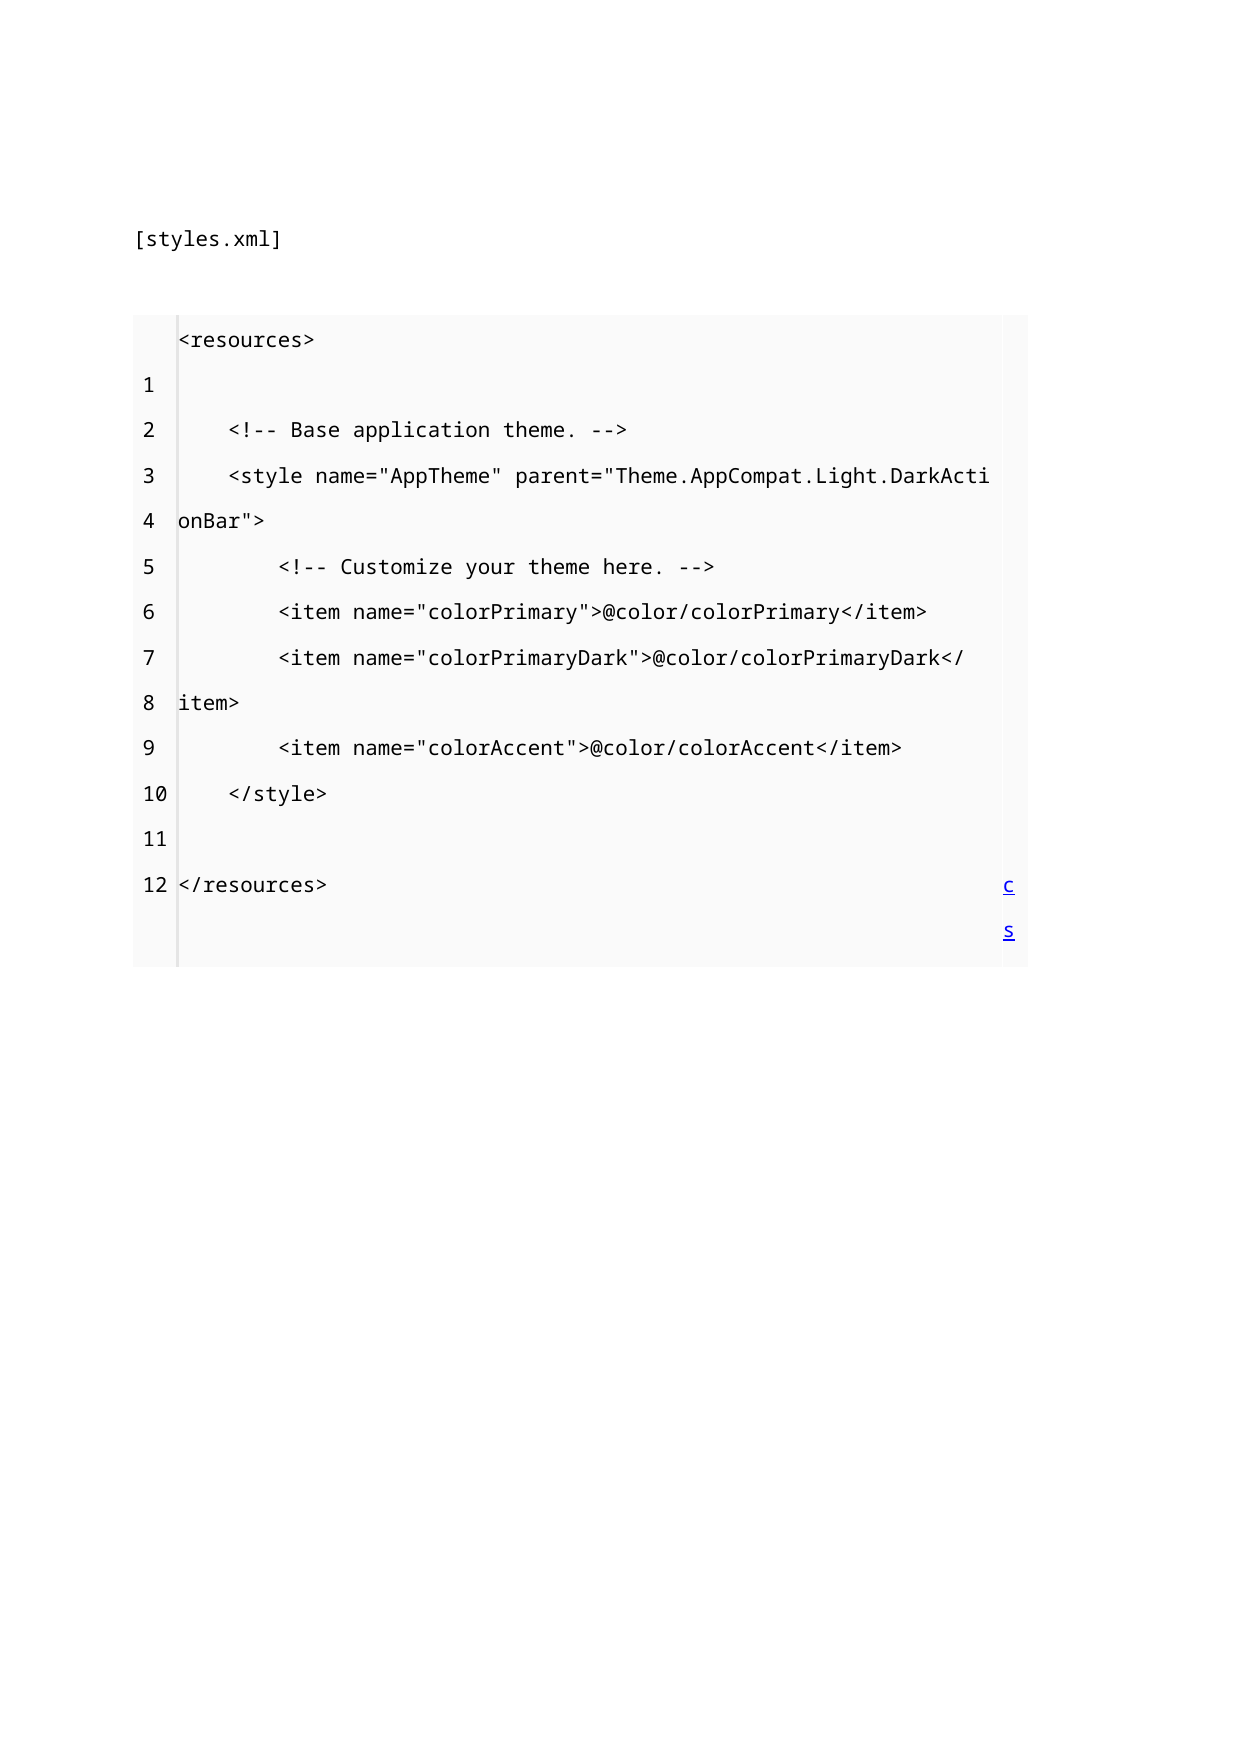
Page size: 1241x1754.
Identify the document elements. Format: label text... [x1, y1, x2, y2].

table_header cs [1003, 315, 1028, 967]
table_header 1 2 3 4 5 6 7 8 9 10 11 12 [133, 315, 176, 967]
text [styles.xml] [133, 224, 1181, 253]
table_header <resources> <!-- Base application theme. --> <style name="AppTheme" parent="Theme.AppCompat.Light.DarkActionBar"> <!-- Customize your theme here. --> <item name="colorPrimary">@color/colorPrimary</item> <item name="colorPrimaryDark">@color/colorPrimaryDark</item> <item name="colorAccent">@color/colorAccent</item> </style> </resources> [179, 315, 1002, 967]
